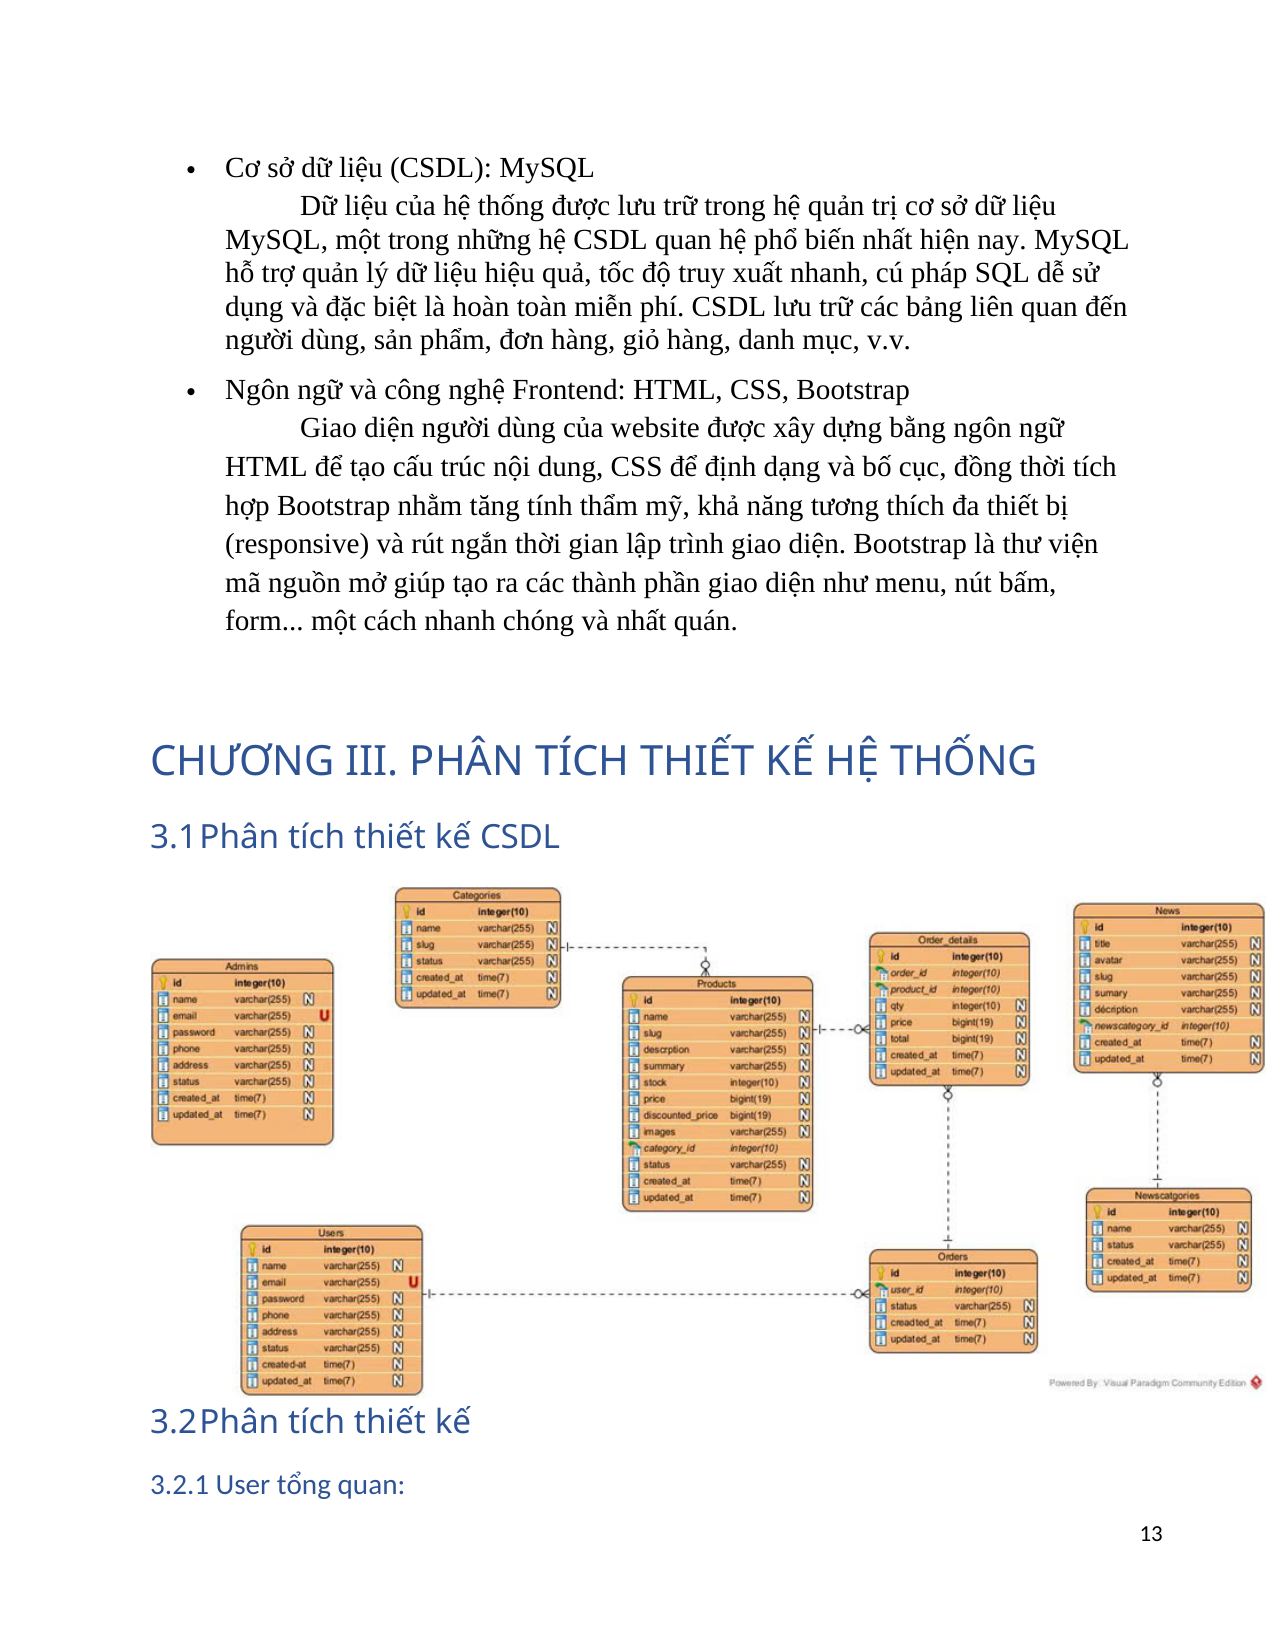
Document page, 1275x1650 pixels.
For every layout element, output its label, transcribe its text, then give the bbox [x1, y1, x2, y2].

subtitle CHƯƠNG III. PHÂN TÍCH THIẾT KẾ HỆ THỐNG [150, 731, 1162, 788]
text Giao diện người dùng của website được xây dựng bằng ngôn ngữ HTML để tạo cấu trúc nội dung, CSS để định dạng và bố cục, đồng thời tích hợp Bootstrap nhằm tăng tính thẩm mỹ, khả năng tương thích đa thiết bị (responsive) và rút ngắn thời gian lập trình giao diện. Bootstrap là thư viện mã nguồn mở giúp tạo ra các thành phần giao diện như menu, nút bấm, form... một cách nhanh chóng và nhất quán. [225, 411, 1119, 637]
picture [1162, 886, 1267, 1398]
subtitle Phân tích thiết kế CSDL [150, 813, 1162, 858]
text Dữ liệu của hệ thống được lưu trữ trong hệ quản trị cơ sở dữ liệu MySQL, một trong những hệ CSDL quan hệ phổ biến nhất hiện nay. MySQL hỗ trợ quản lý dữ liệu hiệu quả, tốc độ truy xuất nhanh, cú pháp SQL dễ sử dụng và đặc biệt là hoàn toàn miễn phí. CSDL lưu trữ các bảng liên quan đến người dùng, sản phẩm, đơn hàng, giỏ hàng, danh mục, v.v. [225, 188, 1162, 356]
subtitle User tổng quan: [150, 1466, 1162, 1502]
subtitle Cơ sở dữ liệu (CSDL): MySQL [187, 150, 1162, 183]
subtitle Phân tích thiết kế [150, 874, 1162, 1443]
subtitle Ngôn ngữ và công nghệ Frontend: HTML, CSS, Bootstrap [187, 372, 1162, 406]
